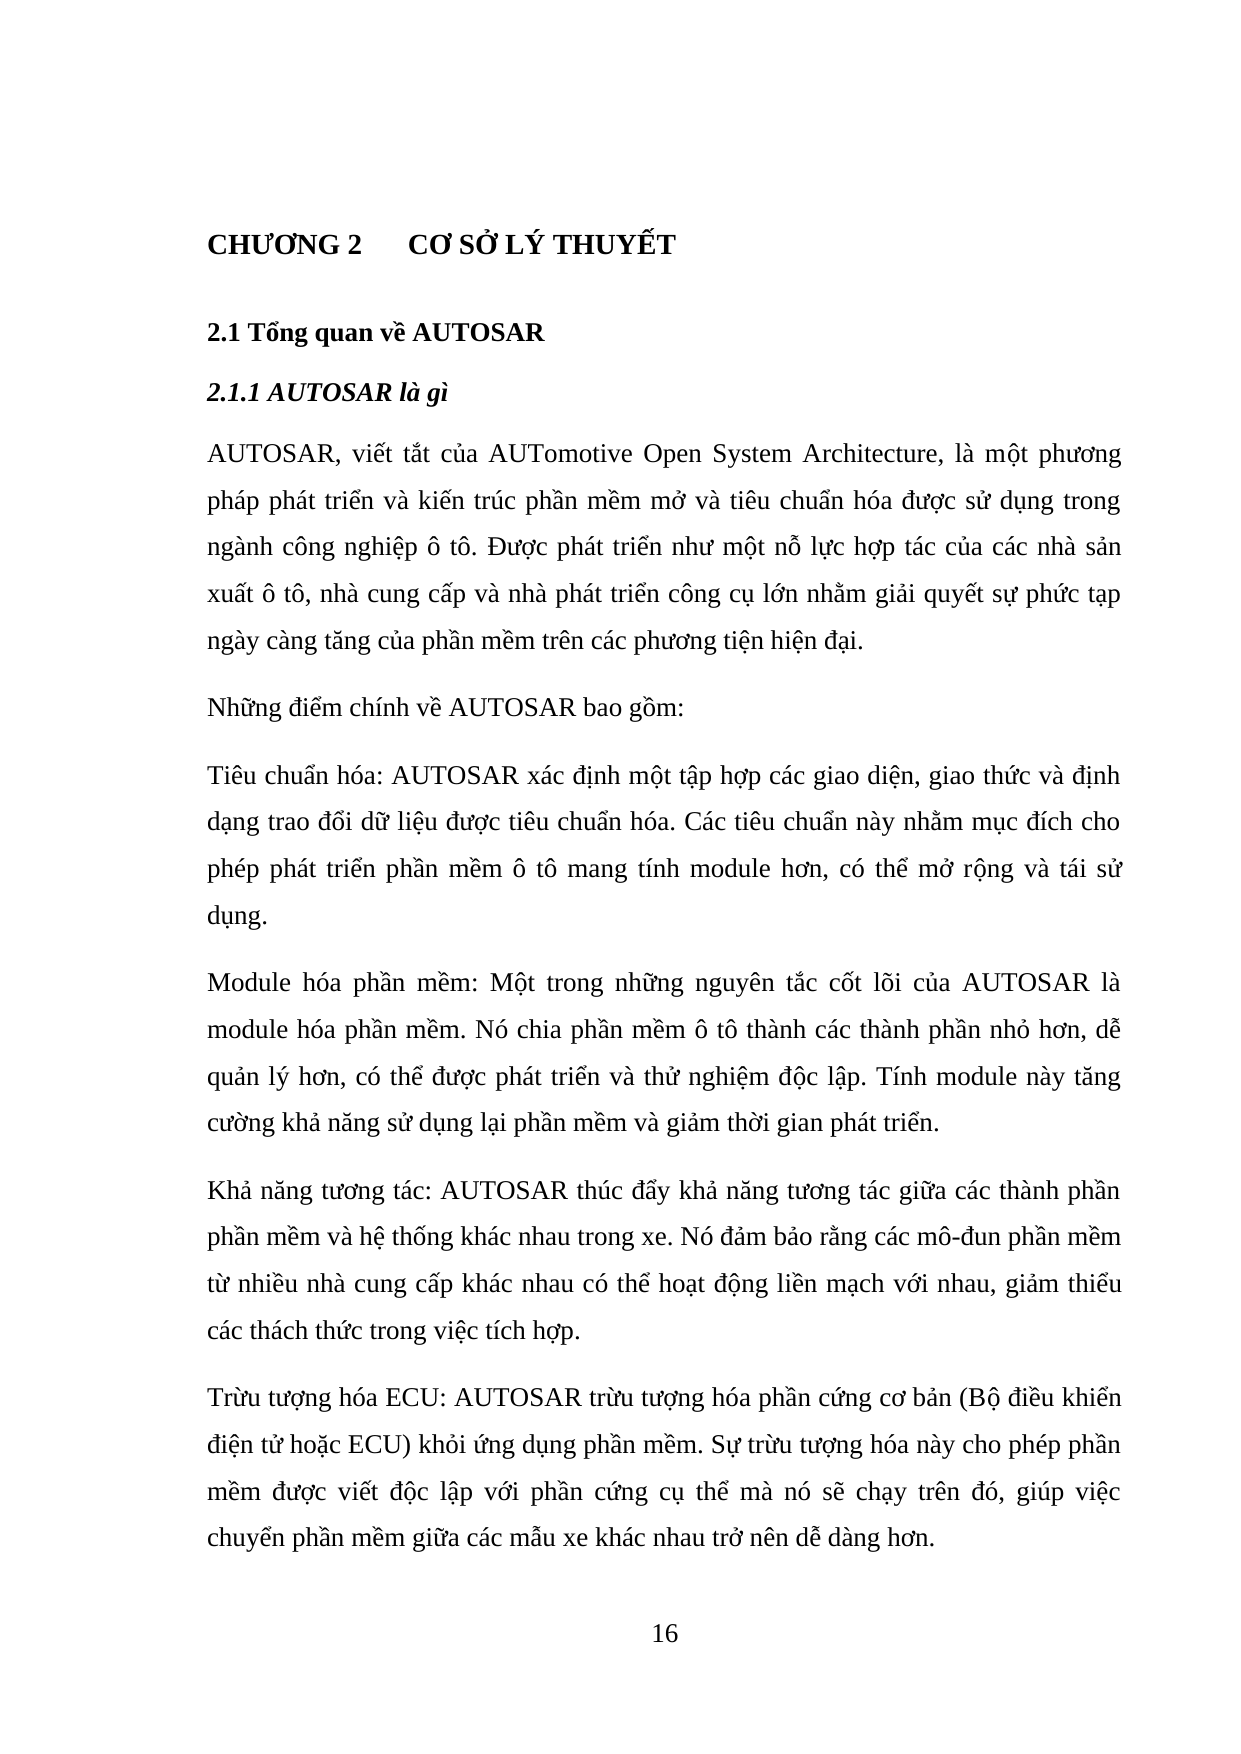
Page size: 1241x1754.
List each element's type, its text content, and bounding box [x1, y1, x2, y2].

text Những điểm chính về AUTOSAR bao gồm: [207, 691, 1122, 722]
text Trừu tượng hóa ECU: AUTOSAR trừu tượng hóa phần cứng cơ bản (Bộ điều khiển điện tử hoặc ECU) khỏi ứng dụng phần mềm. Sự trừu tượng hóa này cho phép phần mềm được viết độc lập với phần cứng cụ thể mà nó sẽ chạy trên đó, giúp việc chuyển phần mềm giữa các mẫu xe khác nhau trở nên dễ dàng hơn. [207, 1381, 1122, 1552]
text AUTOSAR là gì [207, 376, 1122, 408]
text Tiêu chuẩn hóa: AUTOSAR xác định một tập hợp các giao diện, giao thức và định dạng trao đổi dữ liệu được tiêu chuẩn hóa. Các tiêu chuẩn này nhằm mục đích cho phép phát triển phần mềm ô tô mang tính module hơn, có thể mở rộng và tái sử dụng. [207, 759, 1122, 930]
text AUTOSAR, viết tắt của AUTomotive Open System Architecture, là một phương pháp phát triển và kiến trúc phần mềm mở và tiêu chuẩn hóa được sử dụng trong ngành công nghiệp ô tô. Được phát triển như một nỗ lực hợp tác của các nhà sản xuất ô tô, nhà cung cấp và nhà phát triển công cụ lớn nhằm giải quyết sự phức tạp ngày càng tăng của phần mềm trên các phương tiện hiện đại. [207, 437, 1122, 655]
text Tổng quan về AUTOSAR [207, 316, 1122, 347]
subtitle CƠ SỞ LÝ THUYẾT [207, 227, 1122, 261]
text Khả năng tương tác: AUTOSAR thúc đẩy khả năng tương tác giữa các thành phần phần mềm và hệ thống khác nhau trong xe. Nó đảm bảo rằng các mô-đun phần mềm từ nhiều nhà cung cấp khác nhau có thể hoạt động liền mạch với nhau, giảm thiểu các thách thức trong việc tích hợp. [207, 1174, 1122, 1345]
text Module hóa phần mềm: Một trong những nguyên tắc cốt lõi của AUTOSAR là module hóa phần mềm. Nó chia phần mềm ô tô thành các thành phần nhỏ hơn, dễ quản lý hơn, có thể được phát triển và thử nghiệm độc lập. Tính module này tăng cường khả năng sử dụng lại phần mềm và giảm thời gian phát triển. [207, 966, 1122, 1137]
